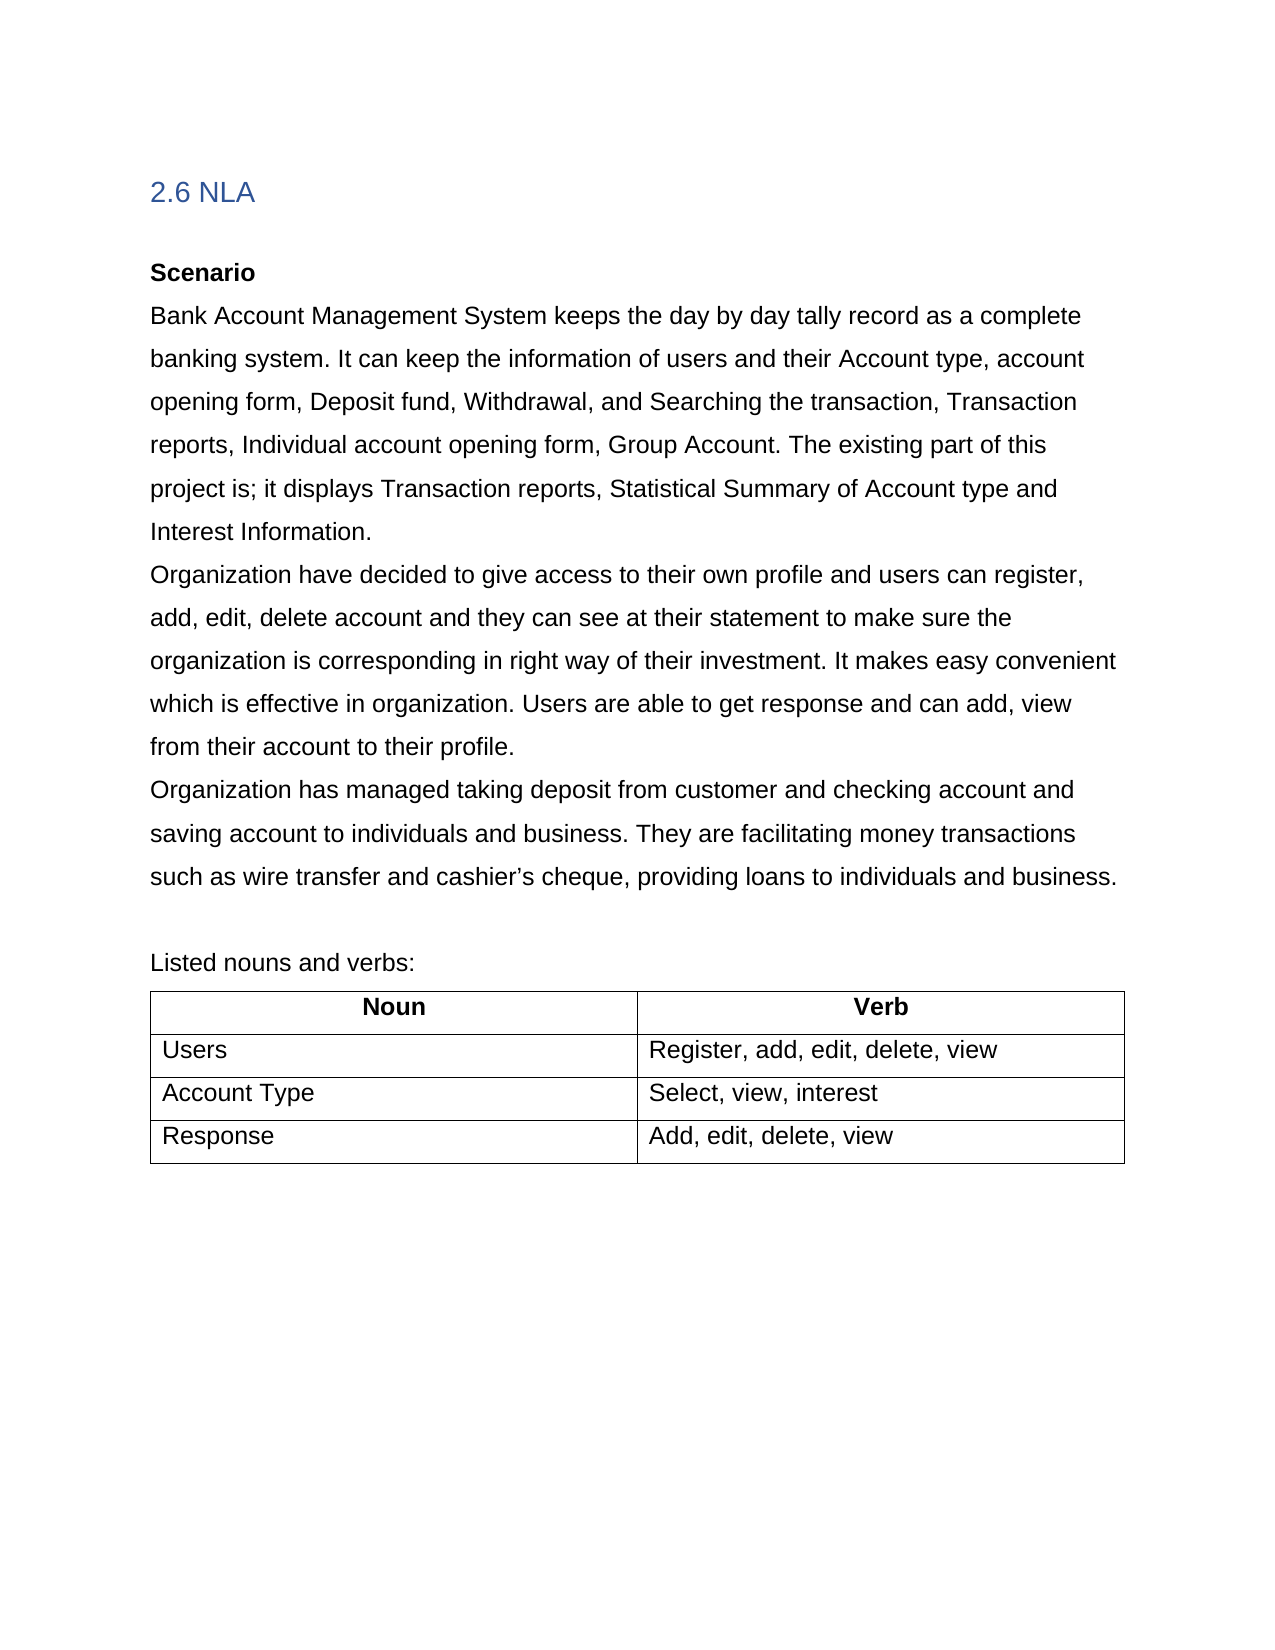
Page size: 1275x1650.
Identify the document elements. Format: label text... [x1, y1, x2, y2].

table_cell Add, edit, delete, view [638, 1121, 1124, 1163]
text Listed nouns and verbs: [150, 948, 1125, 977]
table_cell Account Type [151, 1078, 637, 1120]
text Bank Account Management System keeps the day by day tally record as a complete banking system. It can keep the information of users and their Account type, account opening form, Deposit fund, Withdrawal, and Searching the transaction, Transaction reports, Individual account opening form, Group Account. The existing part of this project is; it displays Transaction reports, Statistical Summary of Account type and Interest Information. [150, 301, 1125, 546]
text Organization have decided to give access to their own profile and users can register, add, edit, delete account and they can see at their statement to make sure the organization is corresponding in right way of their investment. It makes easy convenient which is effective in organization. Users are able to get response and can add, view from their account to their profile. [150, 560, 1125, 761]
table_cell Users [151, 1035, 637, 1077]
table_cell Select, view, interest [638, 1078, 1124, 1120]
subtitle 2.6 NLA [150, 175, 1125, 208]
table_header Noun [151, 992, 637, 1034]
text Scenario [150, 258, 1125, 287]
table_header Verb [638, 992, 1124, 1034]
table_cell Response [151, 1121, 637, 1163]
text Organization has managed taking deposit from customer and checking account and saving account to individuals and business. They are facilitating money transactions such as wire transfer and cashier’s cheque, providing loans to individuals and business. [150, 776, 1125, 891]
table_cell Register, add, edit, delete, view [638, 1035, 1124, 1077]
